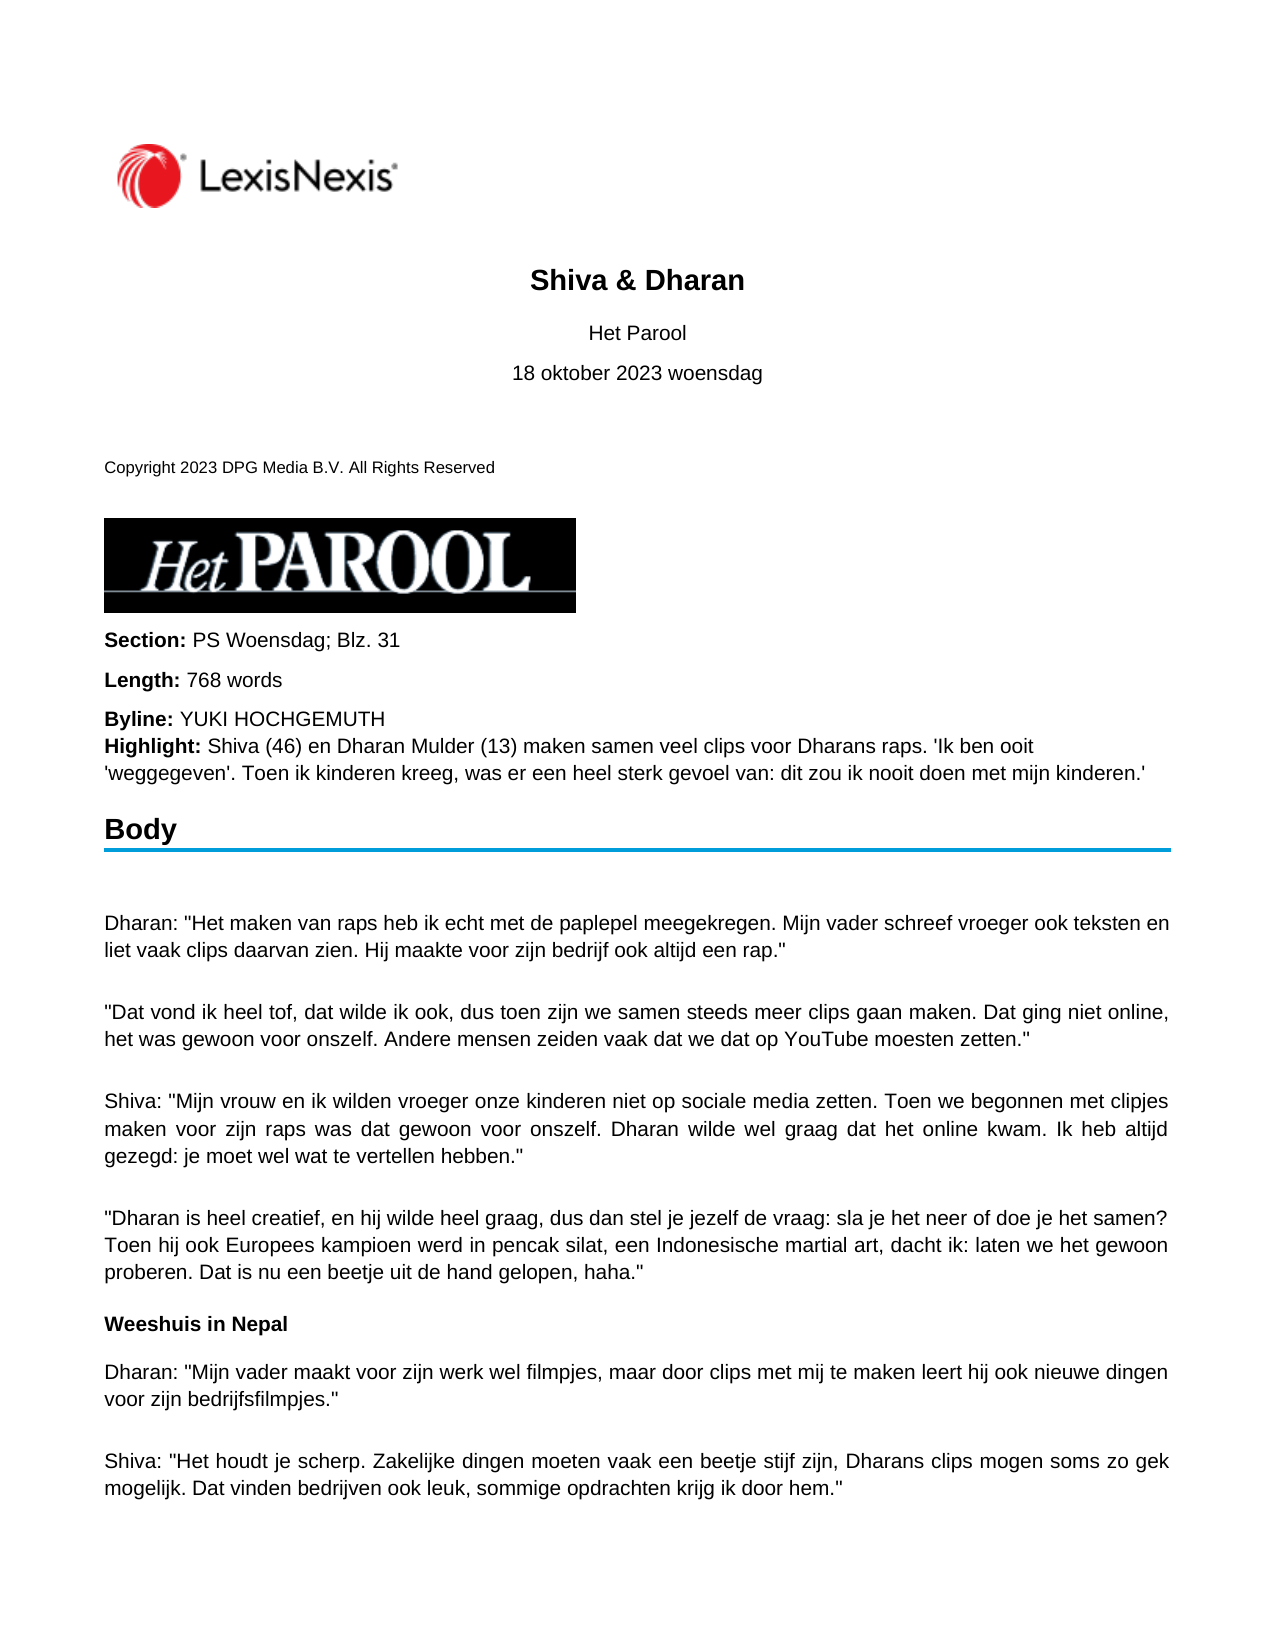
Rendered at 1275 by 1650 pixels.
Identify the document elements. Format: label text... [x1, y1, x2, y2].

text Weeshuis in Nepal [104, 1309, 1171, 1336]
text Length: 768 words [104, 664, 1171, 691]
text Het Parool [104, 318, 1171, 345]
text Copyright 2023 DPG Media B.V. All Rights Reserved [104, 426, 1171, 477]
text "Dat vond ik heel tof, dat wilde ik ook, dus toen zijn we samen steeds meer clips gaan maken. Dat ging niet online, het was gewoon voor onszelf. Andere mensen zeiden vaak dat we dat op YouTube moesten zetten." [104, 997, 1171, 1051]
text "Dharan is heel creatief, en hij wilde heel graag, dus dan stel je jezelf de vraag: sla je het neer of doe je het samen? Toen hij ook Europees kampioen werd in pencak silat, een Indonesische martial art, dacht ik: laten we het gewoon proberen. Dat is nu een beetje uit de hand gelopen, haha." [104, 1202, 1171, 1284]
text Shiva: "Het houdt je scherp. Zakelijke dingen moeten vaak een beetje stijf zijn, Dharans clips mogen soms zo gek mogelijk. Dat vinden bedrijven ook leuk, sommige opdrachten krijg ik door hem." [104, 1446, 1171, 1500]
picture [104, 144, 412, 208]
text Dharan: "Het maken van raps heb ik echt met de paplepel meegekregen. Mijn vader schreef vroeger ook teksten en liet vaak clips daarvan zien. Hij maakte voor zijn bedrijf ook altijd een rap." [104, 908, 1171, 962]
text Dharan: "Mijn vader maakt voor zijn werk wel filmpjes, maar door clips met mij te maken leert hij ook nieuwe dingen voor zijn bedrijfsfilmpjes." [104, 1357, 1171, 1411]
text Section: PS Woensdag; Blz. 31 [104, 625, 1171, 652]
text 18 oktober 2023 woensdag [104, 357, 1171, 384]
text Byline: YUKI HOCHGEMUTH [104, 704, 1171, 731]
text Highlight: Shiva (46) en Dharan Mulder (13) maken samen veel clips voor Dharans raps. 'Ik ben ooit 'weggegeven'. Toen ik kinderen kreeg, was er een heel sterk gevoel van: dit zou ik nooit doen met mijn kinderen.' [104, 731, 1171, 785]
text Shiva: "Mijn vrouw en ik wilden vroeger onze kinderen niet op sociale media zetten. Toen we begonnen met clipjes maken voor zijn raps was dat gewoon voor onszelf. Dharan wilde wel graag dat het online kwam. Ik heb altijd gezegd: je moet wel wat te vertellen hebben." [104, 1086, 1171, 1167]
text Body [104, 810, 1171, 846]
subtitle Shiva & Dharan [104, 261, 1171, 297]
